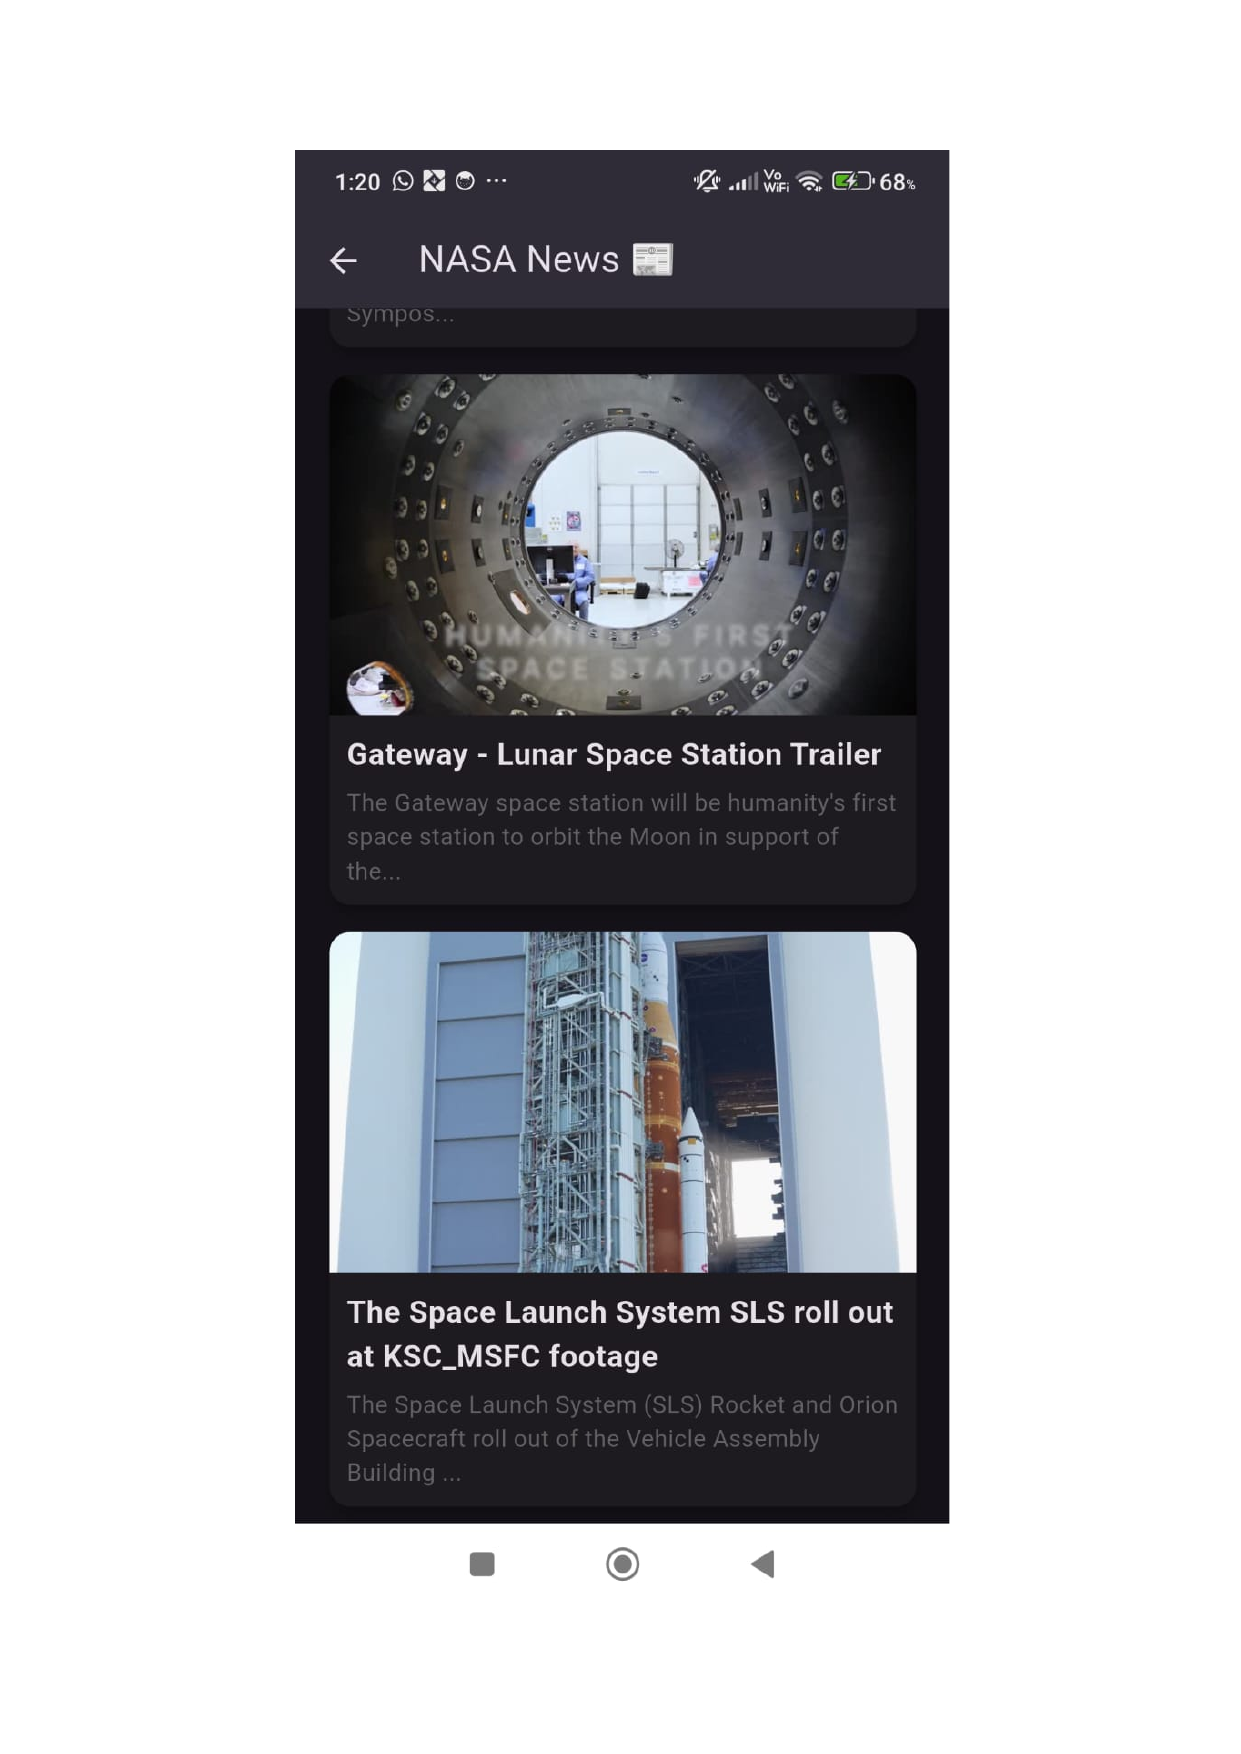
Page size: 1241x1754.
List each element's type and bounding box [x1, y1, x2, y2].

picture [295, 150, 950, 1604]
